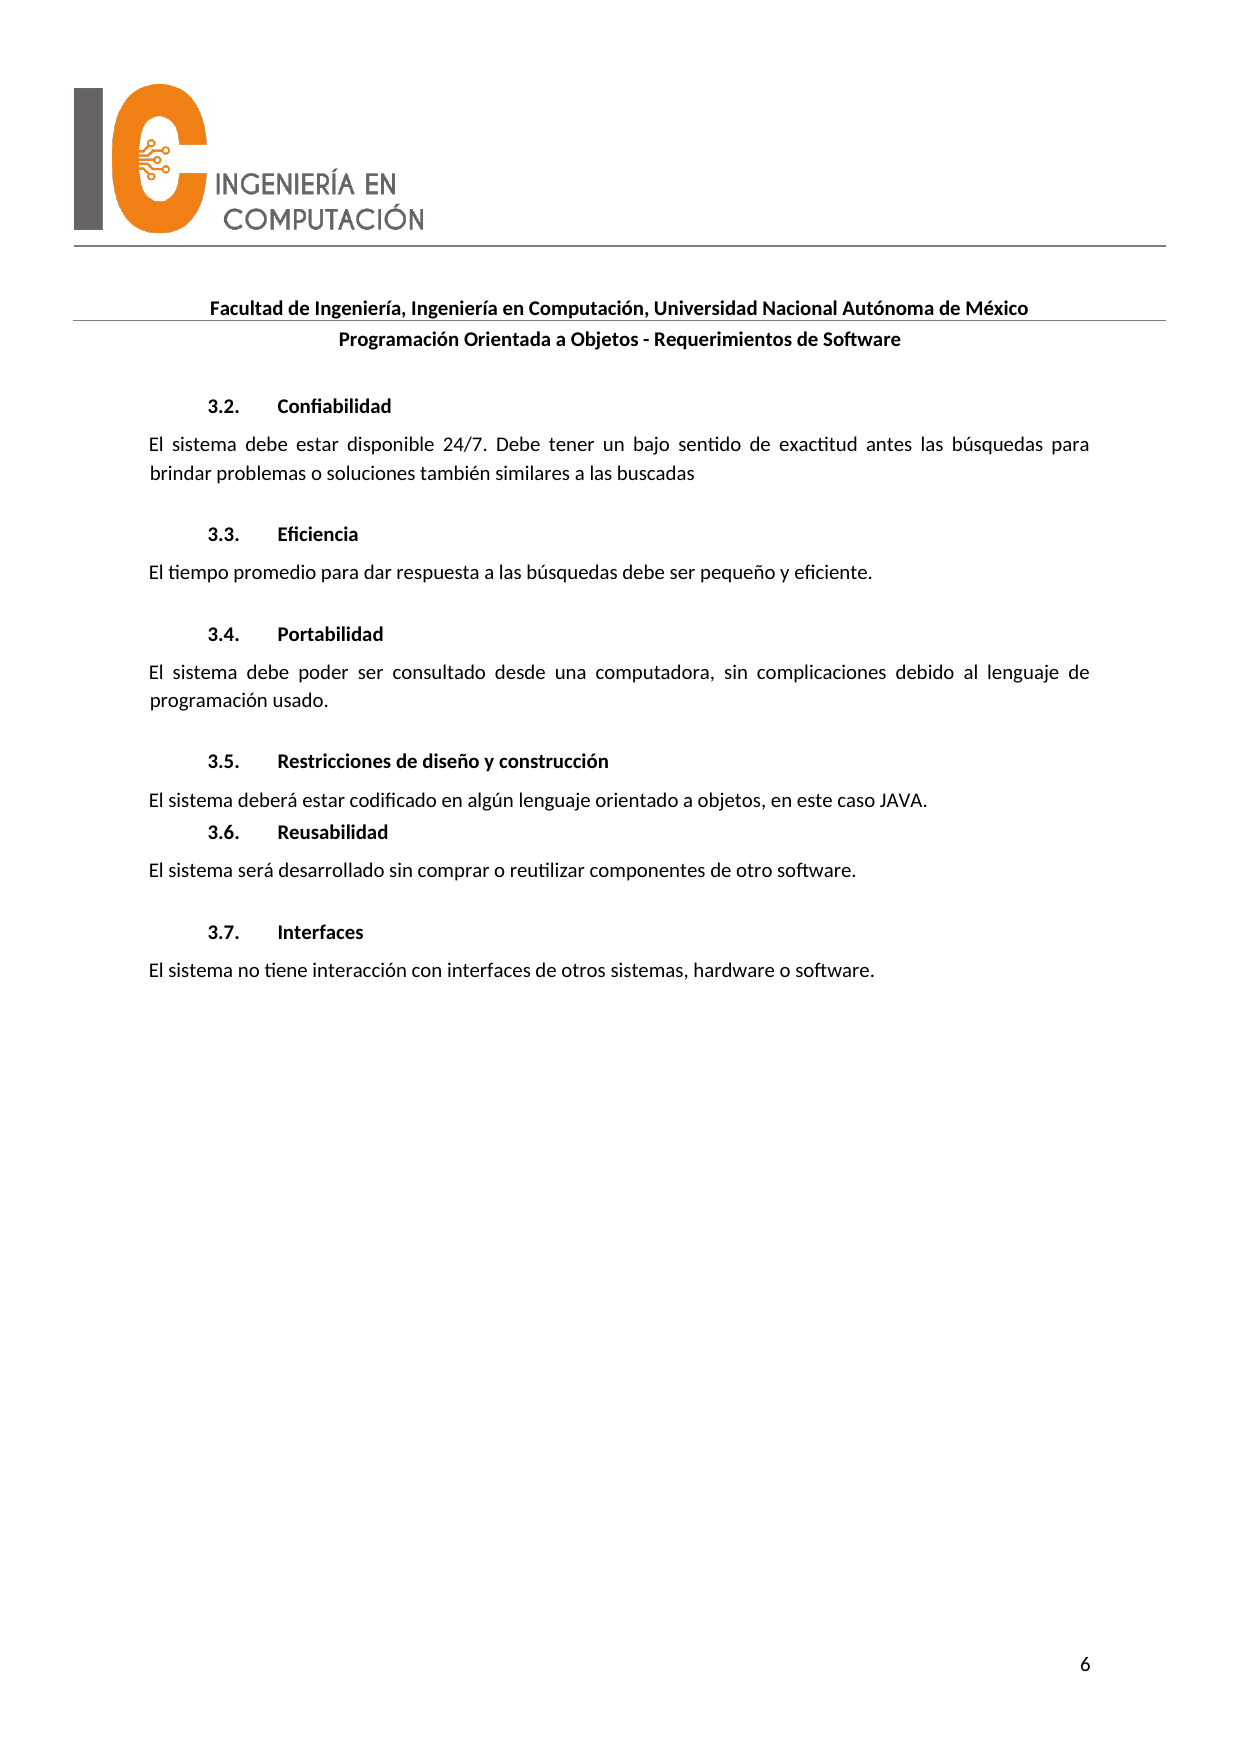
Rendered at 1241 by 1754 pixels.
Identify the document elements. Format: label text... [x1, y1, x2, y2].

list Reusabilidad [207, 819, 1100, 845]
text El tiempo promedio para dar respuesta a las búsquedas debe ser pequeño y eficiente. [148, 559, 1092, 585]
text El sistema debe estar disponible 24/7. Debe tener un bajo sentido de exactitud antes las búsquedas para brindar problemas o soluciones también similares a las buscadas [148, 432, 1092, 485]
list Portabilidad [207, 621, 1100, 646]
text El sistema será desarrollado sin comprar o reutilizar componentes de otro software. [148, 858, 1092, 883]
text El sistema no tiene interacción con interfaces de otros sistemas, hardware o software. [148, 957, 1092, 983]
picture [74, 84, 423, 233]
text El sistema deberá estar codificado en algún lenguaje orientado a objetos, en este caso JAVA. [148, 787, 1092, 812]
list Restricciones de diseño y construcción [207, 749, 1100, 774]
list Confiabilidad [207, 393, 1100, 419]
list Interfaces [207, 919, 1100, 944]
list Eficiencia [207, 521, 1100, 547]
text El sistema debe poder ser consultado desde una computadora, sin complicaciones debido al lenguaje de programación usado. [148, 659, 1092, 713]
